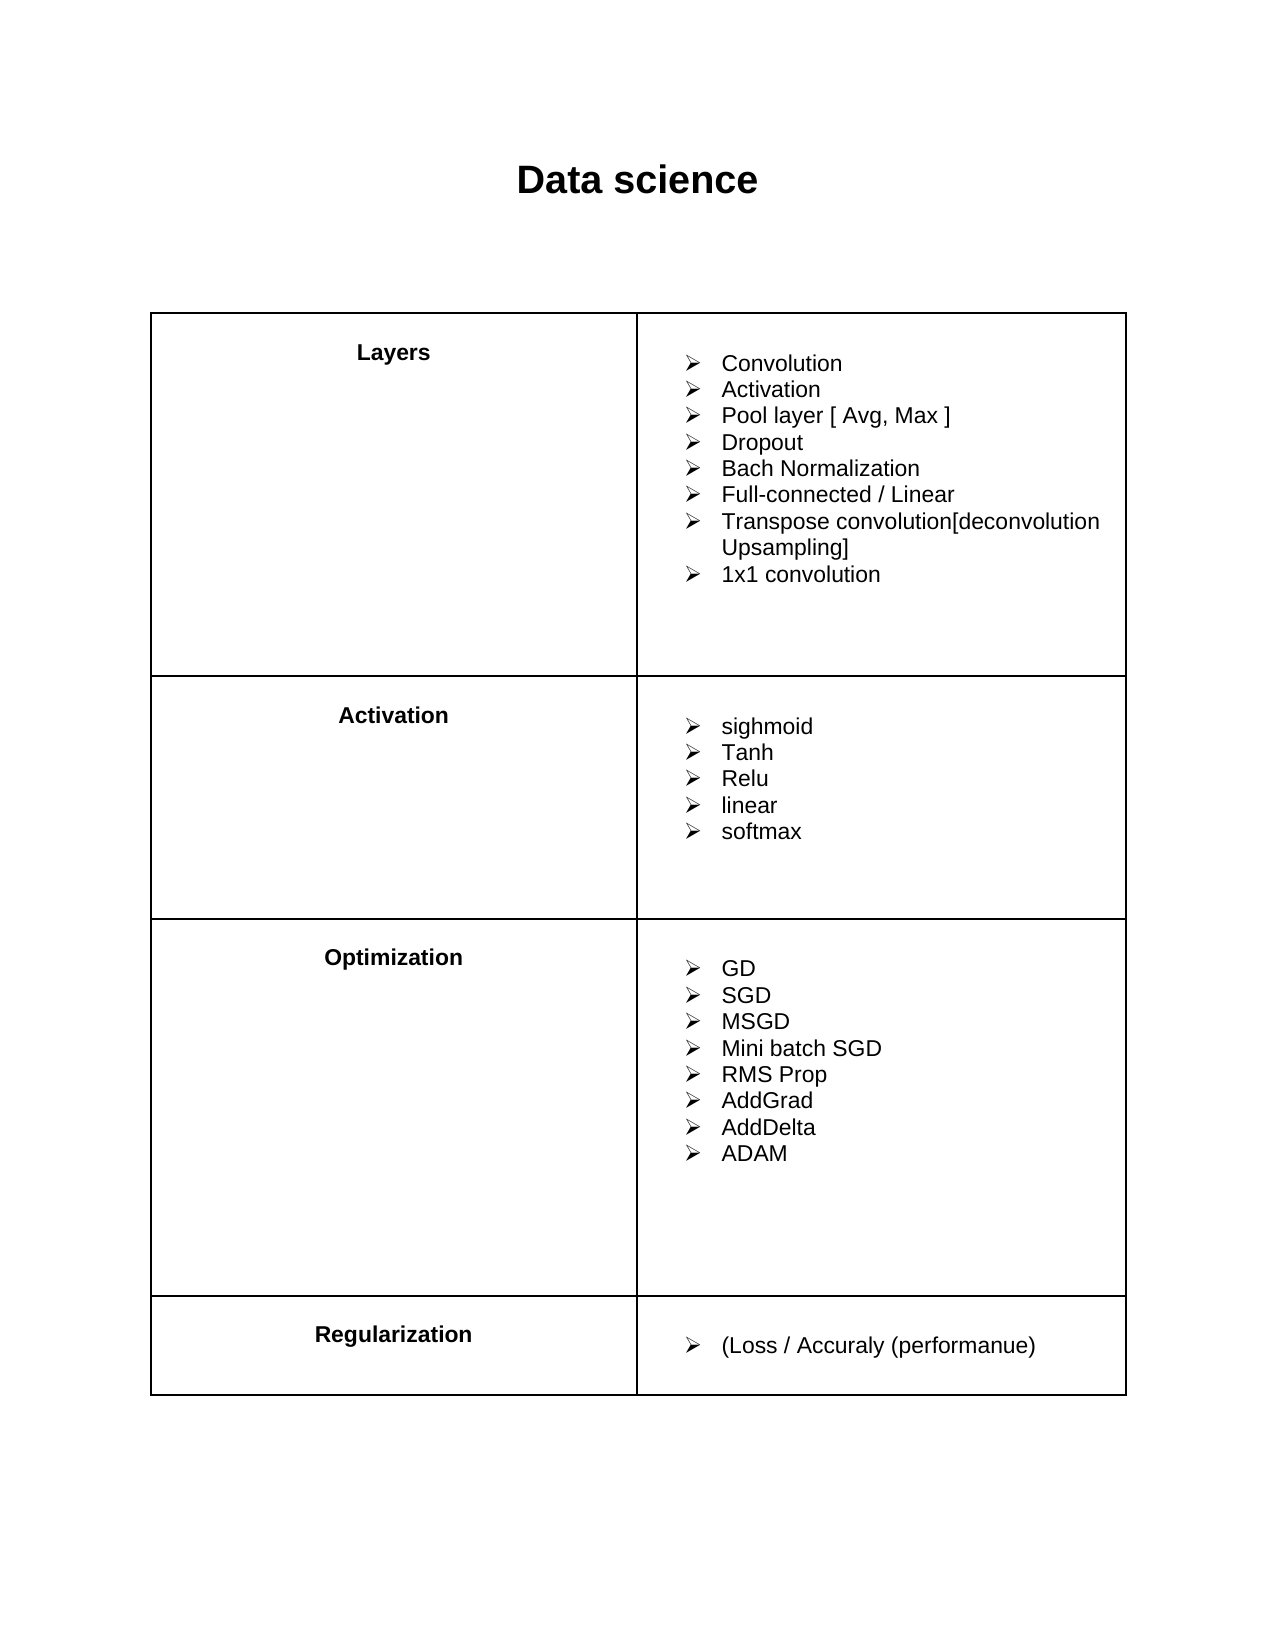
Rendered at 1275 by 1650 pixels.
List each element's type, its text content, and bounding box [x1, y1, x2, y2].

table_header Layers [152, 314, 636, 675]
table_cell Activation [152, 677, 636, 918]
table_cell Regularization [152, 1297, 636, 1394]
table_cell GD SGD MSGD Mini batch SGD RMS Prop AddGrad AddDelta ADAM [638, 920, 1125, 1295]
table_header Convolution Activation Pool layer [ Avg, Max ] Dropout Bach Normalization Full-connected / Linear Transpose convolution[deconvolution Upsampling] 1x1 convolution [638, 314, 1125, 675]
text Data science [150, 175, 1125, 198]
table_cell Optimization [152, 920, 636, 1295]
table_cell sighmoid Tanh Relu linear softmax [638, 677, 1125, 918]
table_cell (Loss / Accuraly (performanue) [638, 1297, 1125, 1394]
